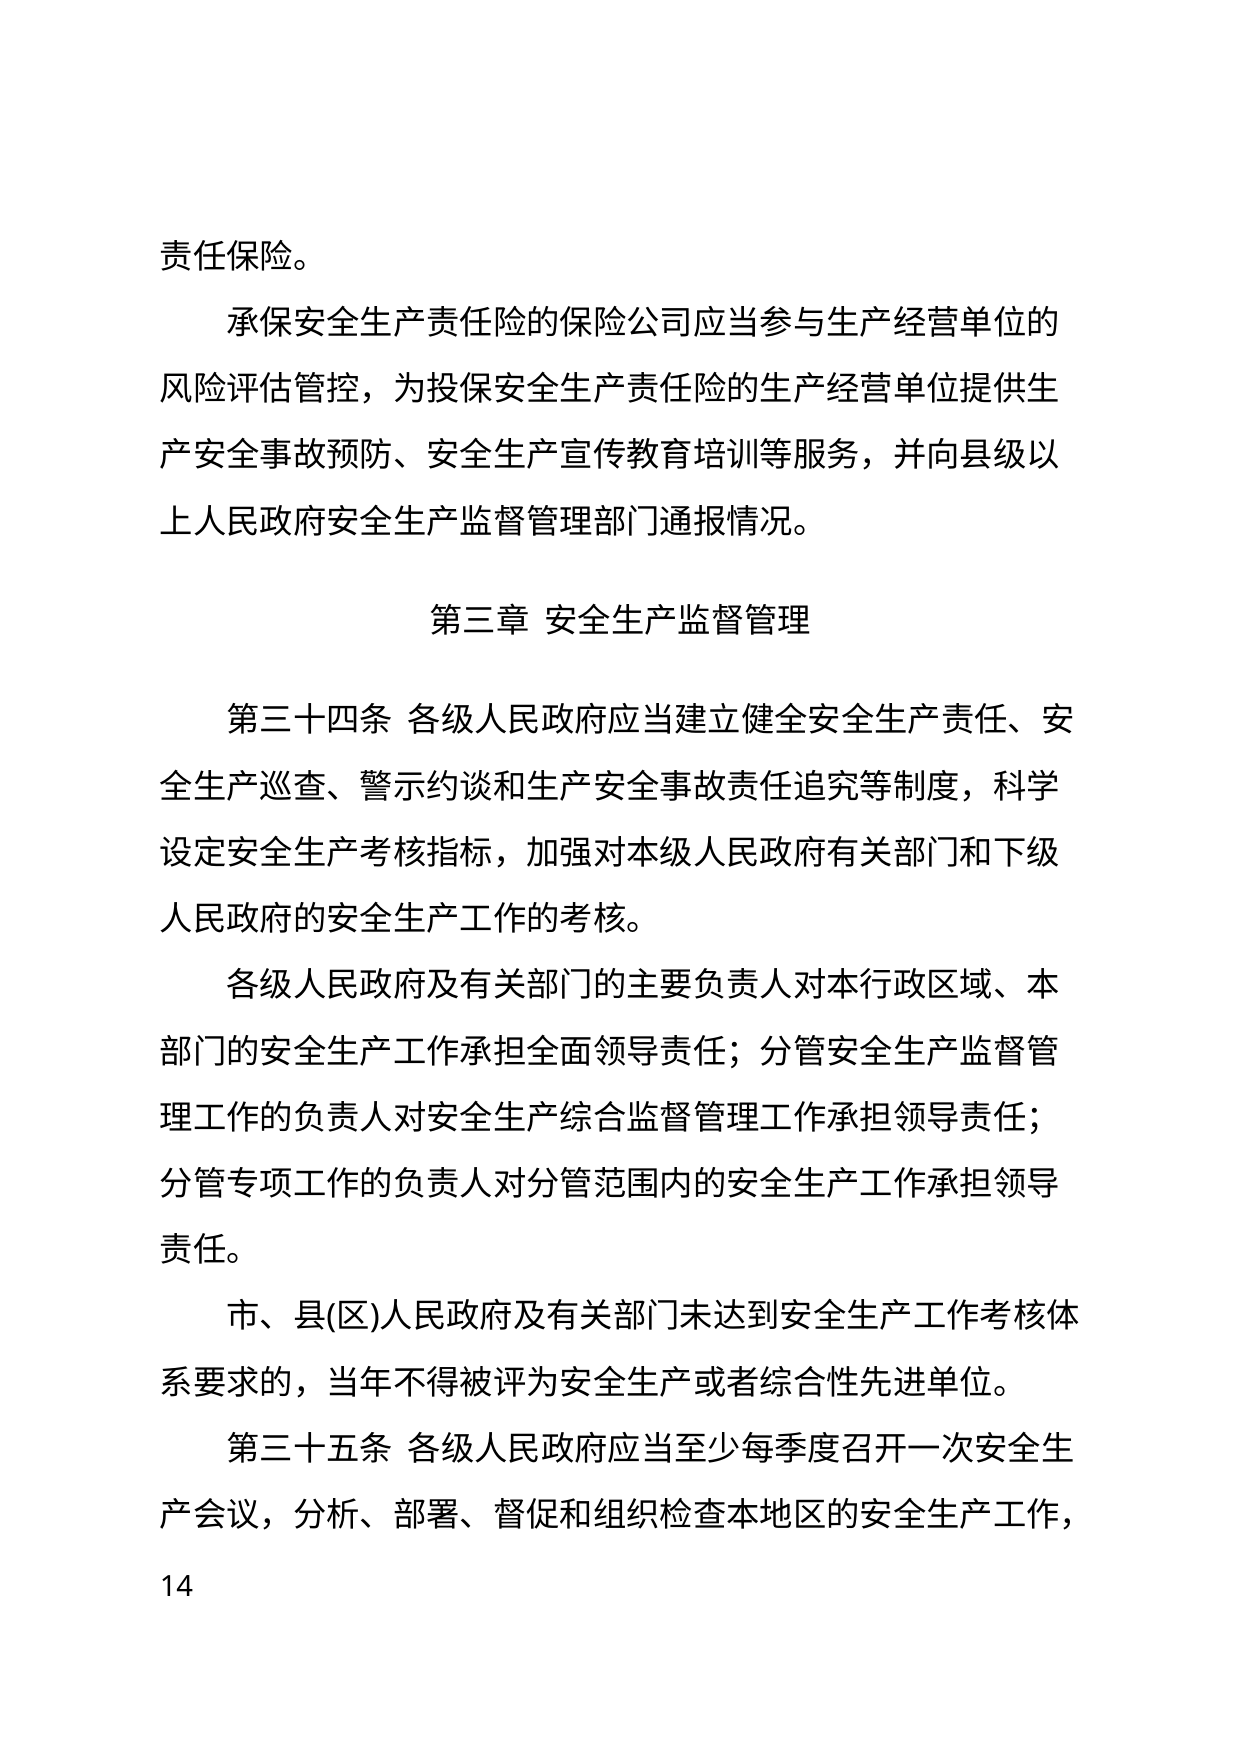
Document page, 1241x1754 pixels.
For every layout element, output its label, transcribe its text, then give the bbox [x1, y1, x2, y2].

text 第三章 安全生产监督管理 [159, 585, 1081, 651]
text 市、县(区)人民政府及有关部门未达到安全生产工作考核体系要求的，当年不得被评为安全生产或者综合性先进单位。 [159, 1280, 1081, 1413]
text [159, 220, 1081, 287]
text 第三十四条 各级人民政府应当建立健全安全生产责任、安全生产巡查、警示约谈和生产安全事故责任追究等制度，科学设定安全生产考核指标，加强对本级人民政府有关部门和下级人民政府的安全生产工作的考核。 [159, 684, 1081, 949]
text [159, 1413, 1081, 1545]
text 各级人民政府及有关部门的主要负责人对本行政区域、本部门的安全生产工作承担全面领导责任；分管安全生产监督管理工作的负责人对安全生产综合监督管理工作承担领导责任；分管专项工作的负责人对分管范围内的安全生产工作承担领导责任。 [159, 949, 1081, 1280]
text 承保安全生产责任险的保险公司应当参与生产经营单位的风险评估管控，为投保安全生产责任险的生产经营单位提供生产安全事故预防、安全生产宣传教育培训等服务，并向县级以上人民政府安全生产监督管理部门通报情况。 [159, 287, 1081, 552]
